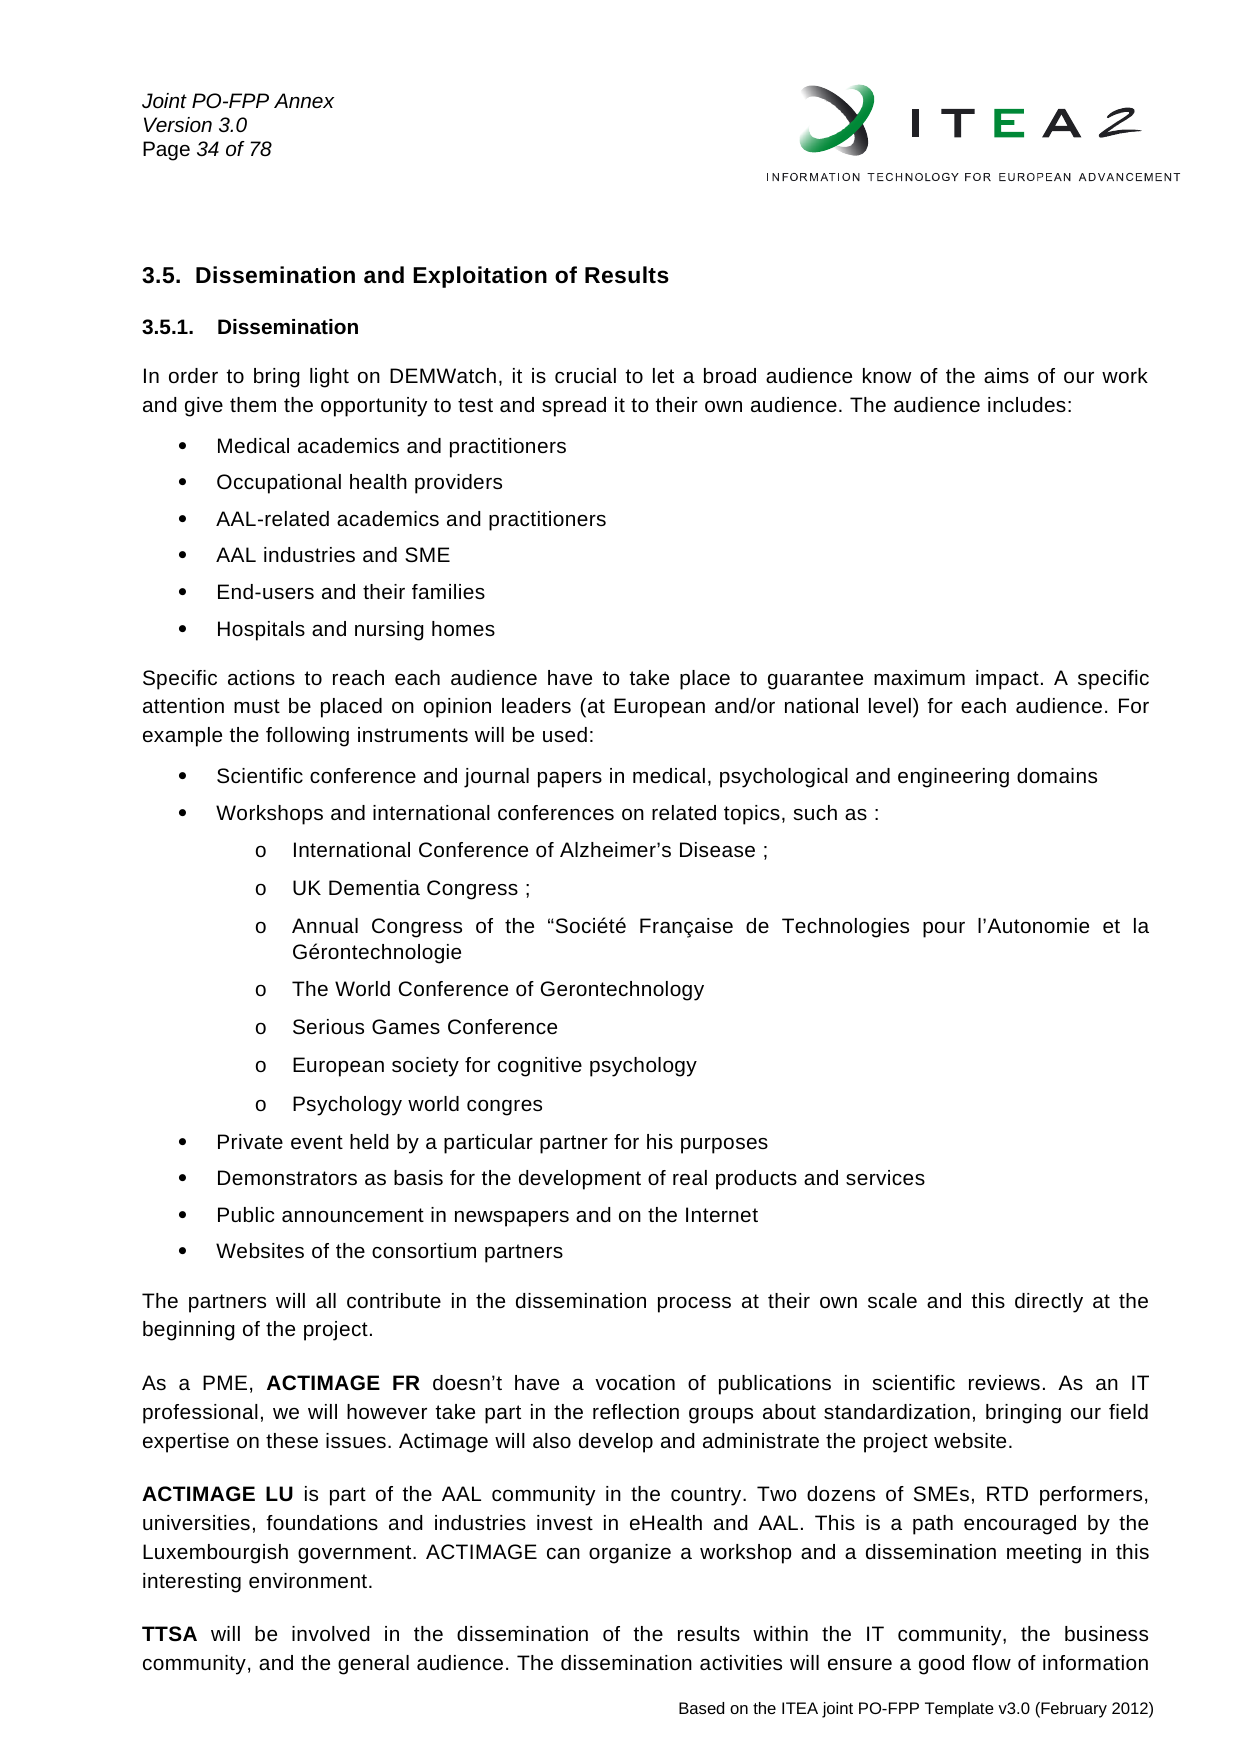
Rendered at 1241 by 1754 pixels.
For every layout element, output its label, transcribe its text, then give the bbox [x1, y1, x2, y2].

subtitle Dissemination and Exploitation of Results [142, 262, 1152, 289]
list Annual Congress of the “Société Française de Technologies pour l’Autonomie et la Gérontechnologie [254, 914, 1152, 964]
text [142, 1622, 1152, 1675]
list AAL industries and SME [179, 543, 1152, 567]
list Serious Games Conference [254, 1015, 1152, 1041]
text As a PME, ACTIMAGE FR doesn’t have a vocation of publications in scientific reviews. As an IT professional, we will however take part in the reflection groups about standardization, bringing our field expertise on these issues. Actimage will also develop and administrate the project website. [142, 1371, 1152, 1452]
text ACTIMAGE LU is part of the AAL community in the country. Two dozens of SMEs, RTD performers, universities, foundations and industries invest in eHealth and AAL. This is a path encouraged by the Luxembourgish government. ACTIMAGE can organize a workshop and a dissemination meeting in this interesting environment. [142, 1482, 1152, 1592]
list UK Dementia Congress ; [254, 876, 1152, 902]
list The World Conference of Gerontechnology [254, 976, 1152, 1002]
text In order to bring light on DEMWatch, it is crucial to let a broad audience know of the aims of our work and give them the opportunity to test and spread it to their own audience. The audience includes: [142, 364, 1152, 416]
list Occupational health providers [179, 470, 1152, 494]
list Scientific conference and journal papers in medical, psychological and engineering domains [179, 764, 1152, 788]
list Hospitals and nursing homes [179, 616, 1152, 641]
list Demonstrators as basis for the development of real products and services [179, 1166, 1152, 1190]
list Workshops and international conferences on related topics, such as : [179, 801, 1152, 825]
list AAL-related academics and practitioners [179, 507, 1152, 531]
subtitle Dissemination [142, 315, 1152, 339]
list Public announcement in newspapers and on the Internet [179, 1203, 1152, 1227]
text The partners will all contribute in the dissemination process at their own scale and this directly at the beginning of the project. [142, 1288, 1152, 1341]
list End-users and their families [179, 580, 1152, 604]
list Websites of the consortium partners [179, 1239, 1152, 1263]
list Medical academics and practitioners [179, 434, 1152, 458]
list Psychology world congres [254, 1091, 1152, 1117]
list European society for cognitive psychology [254, 1053, 1152, 1079]
list Private event held by a particular partner for his purposes [179, 1130, 1152, 1154]
list International Conference of Alzheimer’s Disease ; [254, 837, 1152, 863]
text Specific actions to reach each audience have to take place to guarantee maximum impact. A specific attention must be placed on opinion leaders (at European and/or national level) for each audience. For example the following instruments will be used: [142, 666, 1152, 747]
